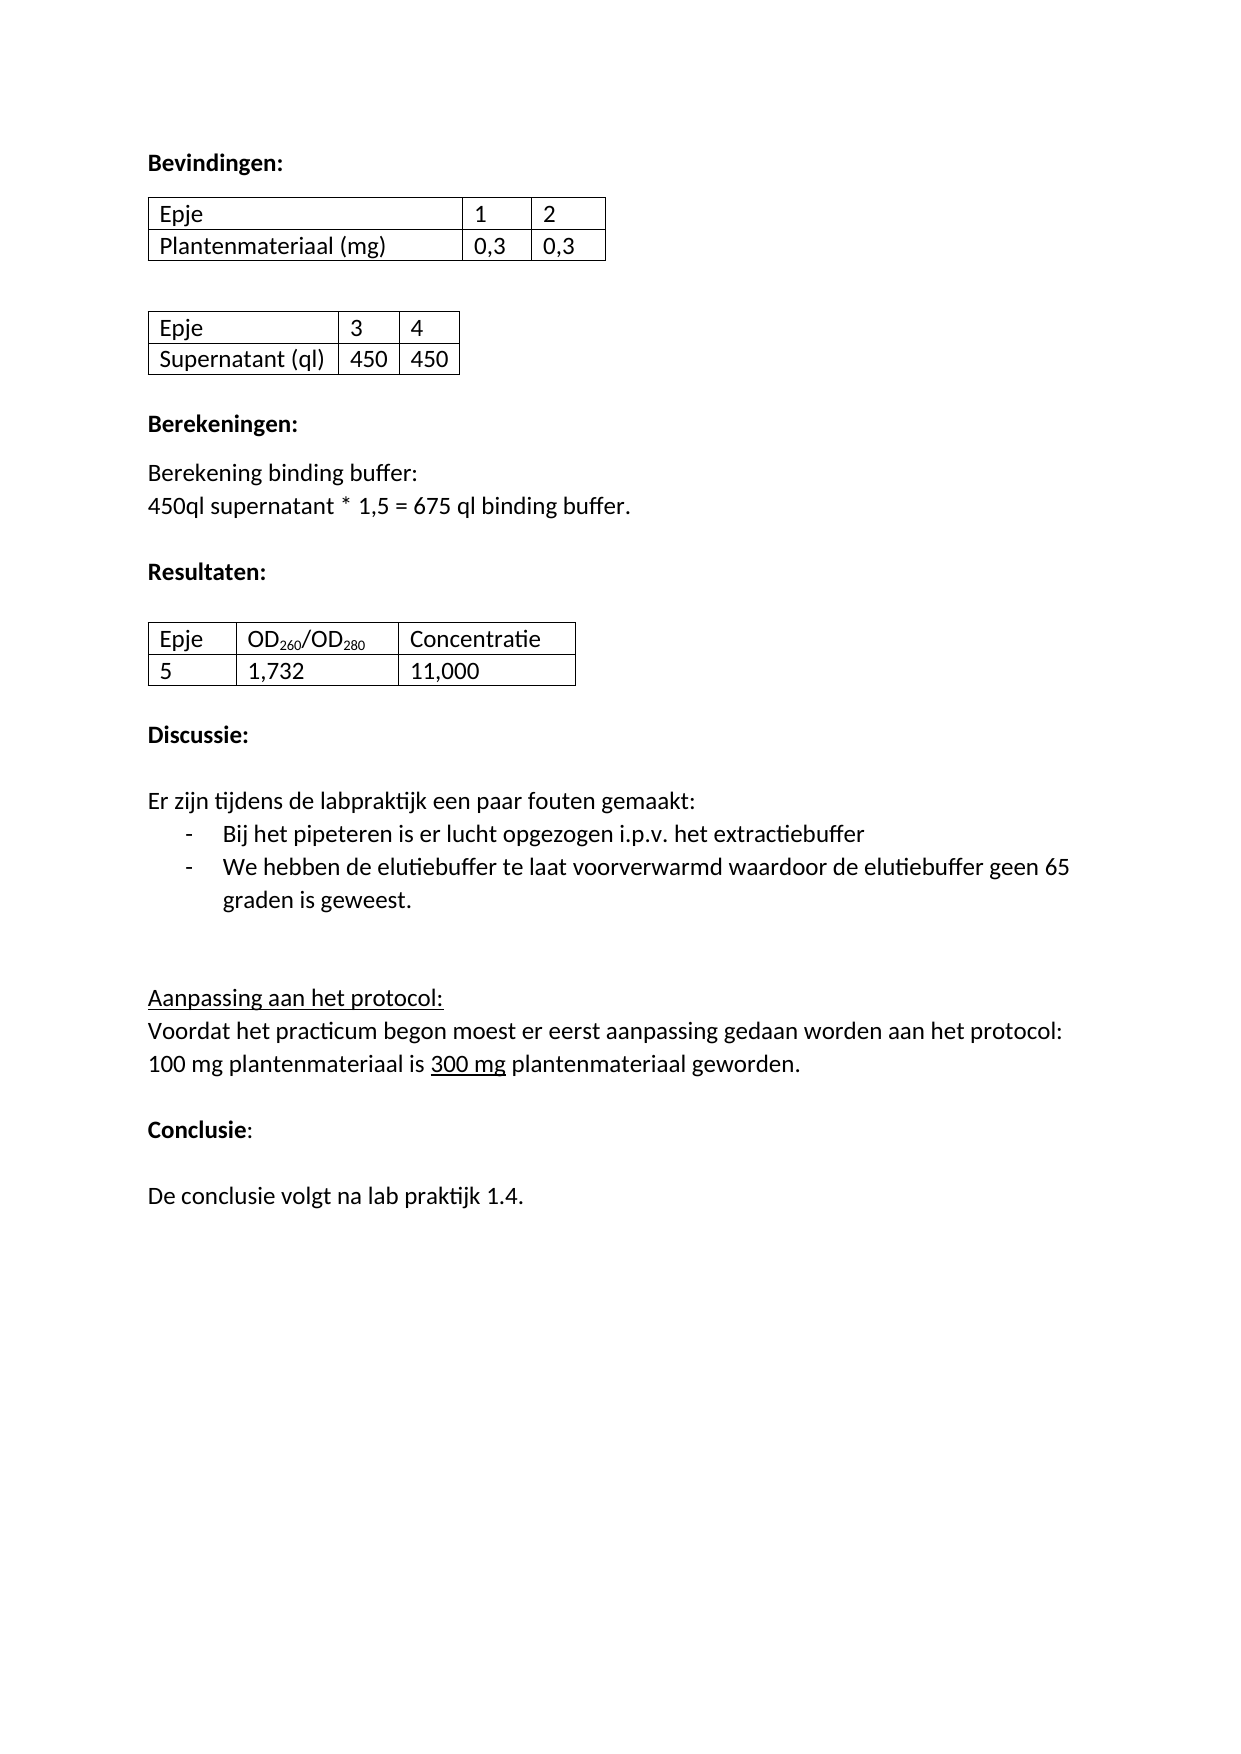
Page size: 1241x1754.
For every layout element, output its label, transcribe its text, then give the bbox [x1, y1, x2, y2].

text Voordat het practicum begon moest er eerst aanpassing gedaan worden aan het protocol: [148, 1016, 1093, 1046]
table_header 2 [532, 198, 605, 229]
table_cell Supernatant (ql) [149, 344, 338, 374]
table_header 1 [463, 198, 531, 229]
table_header 3 [339, 312, 399, 342]
text Conclusie: [148, 1114, 1093, 1145]
list We hebben de elutiebuffer te laat voorverwarmd waardoor de elutiebuffer geen 65 graden is geweest. [185, 851, 1093, 914]
text Berekening binding buffer: [148, 458, 1093, 488]
table_cell 5 [149, 655, 236, 685]
text Er zijn tijdens de labpraktijk een paar fouten gemaakt: [148, 785, 1093, 816]
table_header Epje [149, 312, 338, 342]
text Aanpassing aan het protocol: [148, 983, 1093, 1013]
table_header 4 [400, 312, 459, 342]
text Berekeningen: [148, 408, 1093, 438]
table_cell 11,000 [399, 655, 575, 685]
table_cell 0,3 [532, 230, 605, 260]
text 100 mg plantenmateriaal is 300 mg plantenmateriaal geworden. [148, 1048, 1093, 1079]
table_cell 450 [400, 344, 459, 374]
list Bij het pipeteren is er lucht opgezogen i.p.v. het extractiebuffer [185, 818, 1093, 848]
text Discussie: [148, 719, 1093, 750]
table_cell 0,3 [463, 230, 531, 260]
text De conclusie volgt na lab praktijk 1.4. [148, 1180, 1093, 1211]
text 450ql supernatant * 1,5 = 675 ql binding buffer. [148, 491, 1093, 521]
table_header Epje [149, 198, 462, 229]
table_header Concentratie [399, 623, 575, 654]
table_cell Plantenmateriaal (mg) [149, 230, 462, 260]
text Resultaten: [148, 556, 1093, 587]
text Bevindingen: [148, 148, 1093, 178]
table_header Epje [149, 623, 236, 654]
table_cell 1,732 [237, 655, 398, 685]
table_header OD260/OD280 [237, 623, 398, 654]
table_cell 450 [339, 344, 399, 374]
